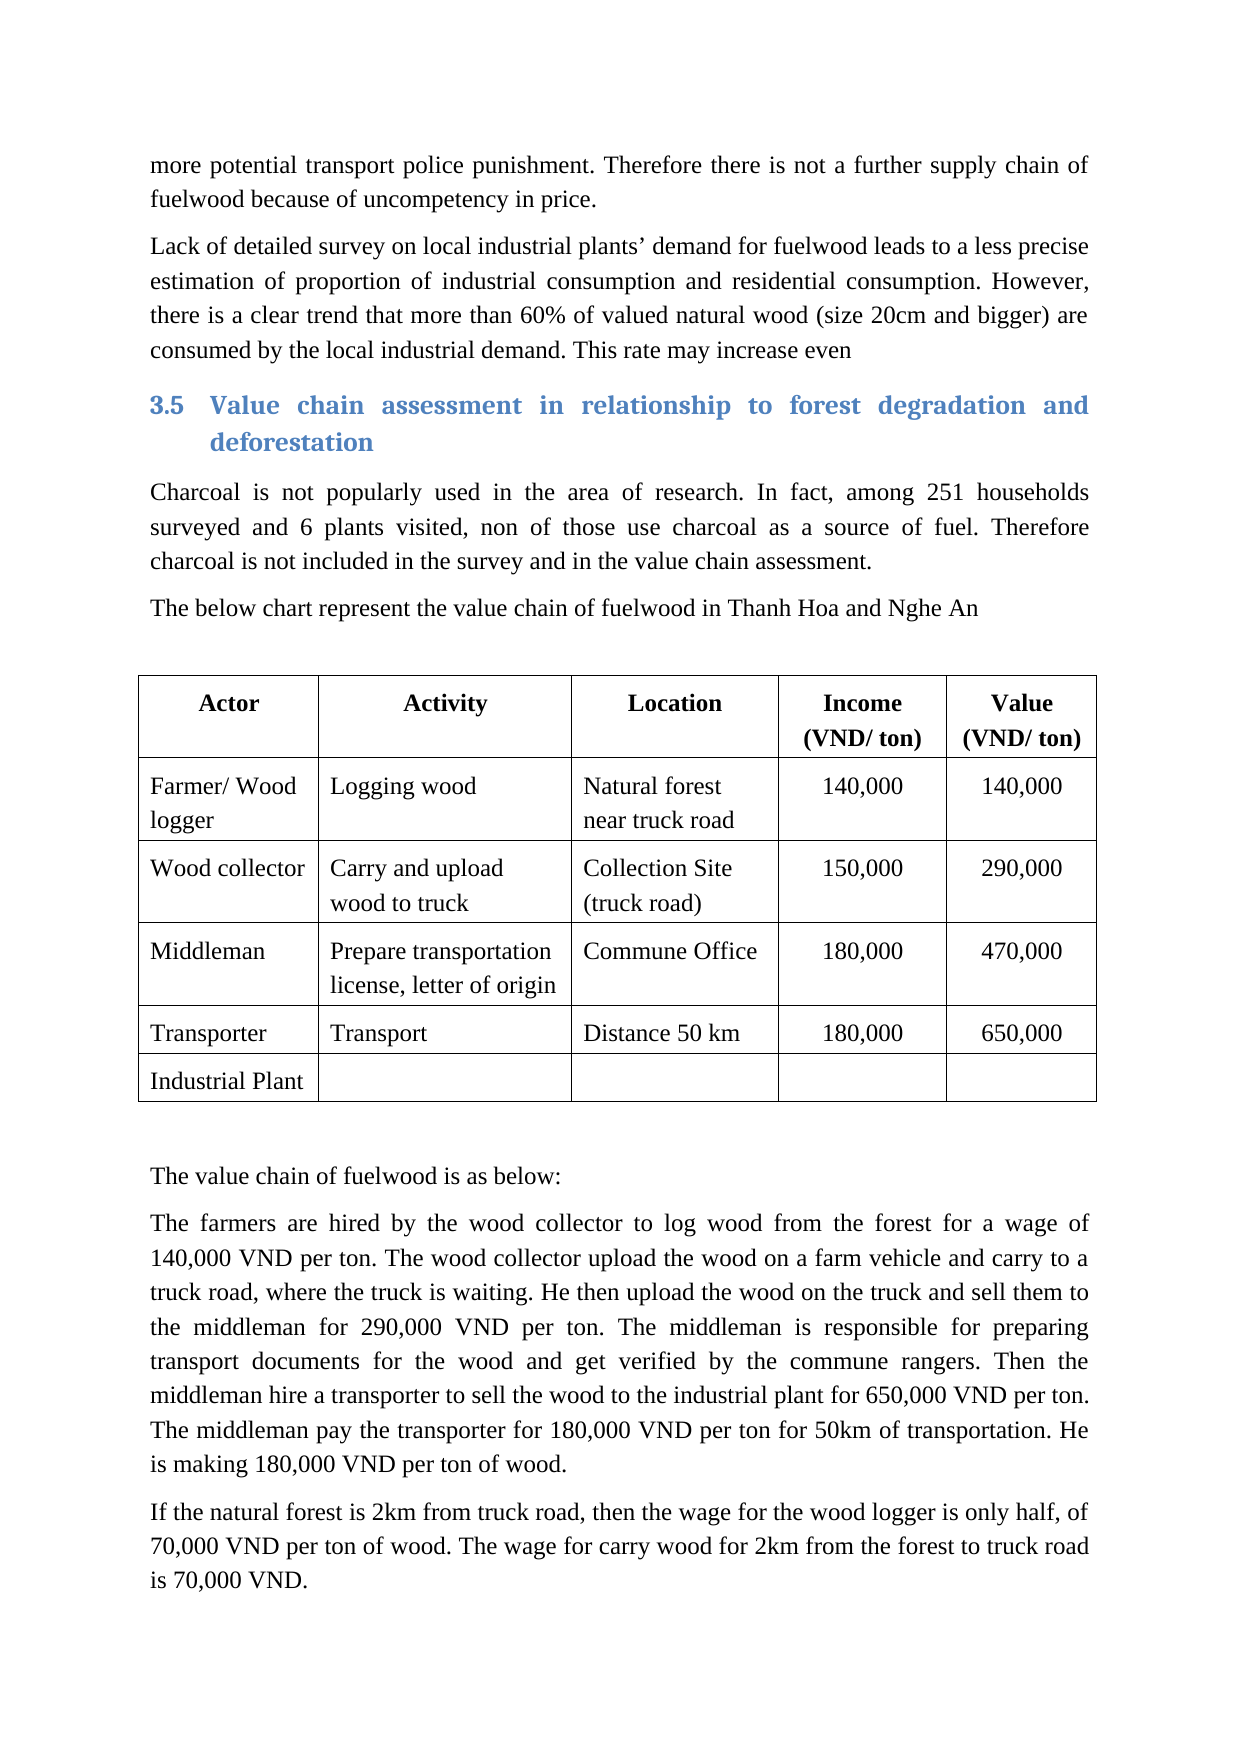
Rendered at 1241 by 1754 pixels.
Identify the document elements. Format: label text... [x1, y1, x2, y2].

table_cell 470,000 [947, 923, 1096, 1005]
table_cell 650,000 [947, 1006, 1096, 1053]
table_cell Middleman [139, 923, 318, 1005]
table_cell Transporter [139, 1006, 318, 1053]
subtitle Value chain assessment in relationship to forest degradation and deforestation [150, 390, 1090, 459]
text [150, 150, 1090, 213]
table_header Activity [319, 676, 571, 757]
table_cell [572, 1054, 778, 1101]
table_cell Wood collector [139, 841, 318, 922]
table_cell 290,000 [947, 841, 1096, 922]
table_cell 140,000 [947, 758, 1096, 840]
table_cell Prepare transportation license, letter of origin [319, 923, 571, 1005]
table_cell 140,000 [779, 758, 946, 840]
table_cell Commune Office [572, 923, 778, 1005]
table_cell 180,000 [779, 923, 946, 1005]
table_cell [947, 1054, 1096, 1101]
text Charcoal is not popularly used in the area of research. In fact, among 251 households surveyed and 6 plants visited, non of those use charcoal as a source of fuel. Therefore charcoal is not included in the survey and in the value chain assessment. [150, 477, 1090, 575]
text The value chain of fuelwood is as below: [150, 1161, 1090, 1190]
table_cell 180,000 [779, 1006, 946, 1053]
table_cell Carry and upload wood to truck [319, 841, 571, 922]
table_header Location [572, 676, 778, 757]
table_header Value (VND/ ton) [947, 676, 1096, 757]
text The farmers are hired by the wood collector to log wood from the forest for a wage of 140,000 VND per ton. The wood collector upload the wood on a farm vehicle and carry to a truck road, where the truck is waiting. He then upload the wood on the truck and sell them to the middleman for 290,000 VND per ton. The middleman is responsible for preparing transport documents for the wood and get verified by the commune rangers. Then the middleman hire a transporter to sell the wood to the industrial plant for 650,000 VND per ton. The middleman pay the transporter for 180,000 VND per ton for 50km of transportation. He is making 180,000 VND per ton of wood. [150, 1208, 1090, 1478]
table_cell Collection Site (truck road) [572, 841, 778, 922]
table_cell Logging wood [319, 758, 571, 840]
table_cell Distance 50 km [572, 1006, 778, 1053]
table_cell Transport [319, 1006, 571, 1053]
table_cell [319, 1054, 571, 1101]
table_header Actor [139, 676, 318, 757]
text The below chart represent the value chain of fuelwood in Thanh Hoa and Nghe An [150, 593, 1090, 622]
table_cell Industrial Plant [139, 1054, 318, 1101]
text If the natural forest is 2km from truck road, then the wage for the wood logger is only half, of 70,000 VND per ton of wood. The wage for carry wood for 2km from the forest to truck road is 70,000 VND. [150, 1497, 1090, 1594]
table_header Income (VND/ ton) [779, 676, 946, 757]
table_cell [779, 1054, 946, 1101]
table_cell Farmer/ Wood logger [139, 758, 318, 840]
text Lack of detailed survey on local industrial plants’ demand for fuelwood leads to a less precise estimation of proportion of industrial consumption and residential consumption. However, there is a clear trend that more than 60% of valued natural wood (size 20cm and bigger) are consumed by the local industrial demand. This rate may increase even [150, 231, 1090, 364]
table_cell 150,000 [779, 841, 946, 922]
table_cell Natural forest near truck road [572, 758, 778, 840]
